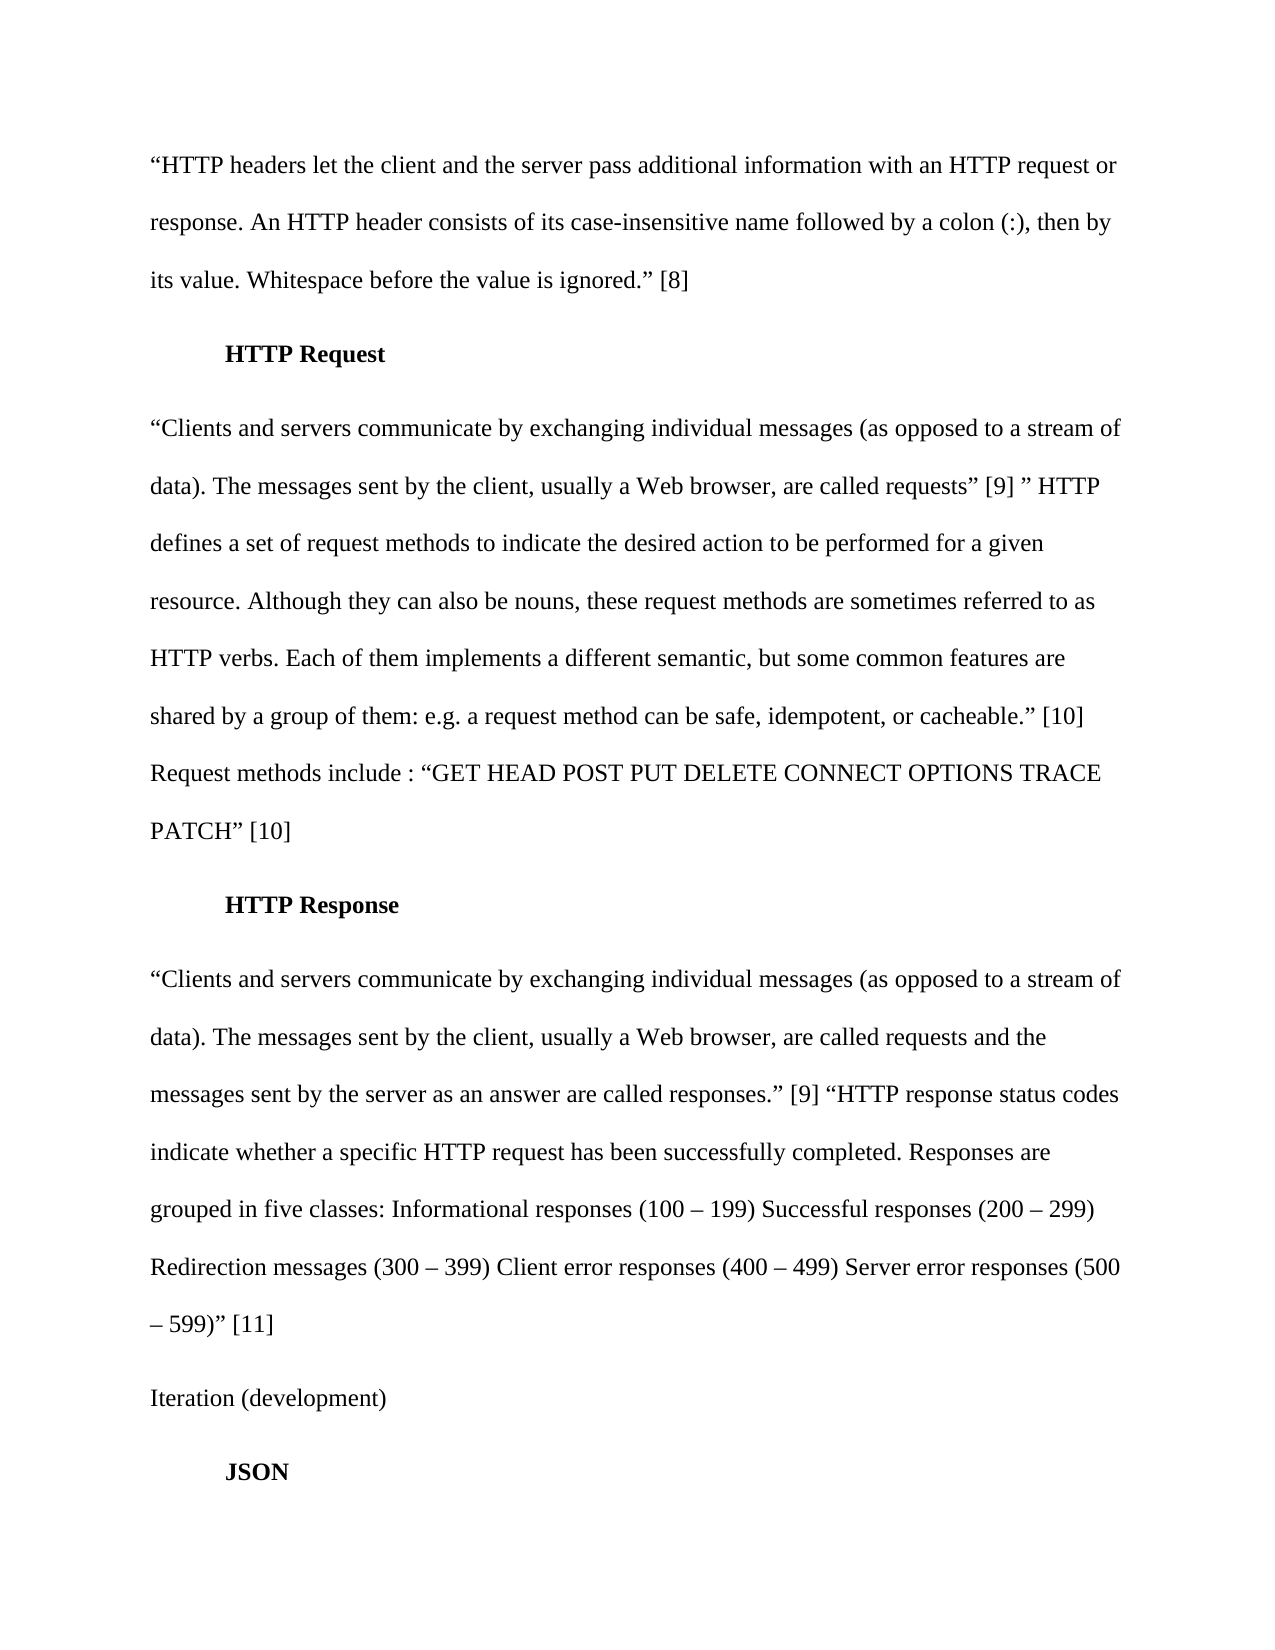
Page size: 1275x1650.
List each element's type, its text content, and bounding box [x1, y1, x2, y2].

text HTTP Request [150, 339, 1125, 368]
text “Clients and servers communicate by exchanging individual messages (as opposed to a stream of data). The messages sent by the client, usually a Web browser, are called requests” ” HTTP defines a set of request methods to indicate the desired action to be performed for a given resource. Although they can also be nouns, these request methods are sometimes referred to as HTTP verbs. Each of them implements a different semantic, but some common features are shared by a group of them: e.g. a request method can be safe, idempotent, or cacheable.” Request methods include : “GET HEAD POST PUT DELETE CONNECT OPTIONS TRACE PATCH” [150, 413, 1125, 844]
text “HTTP headers let the client and the server pass additional information with an HTTP request or response. An HTTP header consists of its case-insensitive name followed by a colon (:), then by its value. Whitespace before the value is ignored.” [150, 150, 1125, 294]
text “Clients and servers communicate by exchanging individual messages (as opposed to a stream of data). The messages sent by the client, usually a Web browser, are called requests and the messages sent by the server as an answer are called responses.” “HTTP response status codes indicate whether a specific HTTP request has been successfully completed. Responses are grouped in five classes: Informational responses (100 – 199) Successful responses (200 – 299) Redirection messages (300 – 399) Client error responses (400 – 499) Server error responses (500 – 599)” [150, 964, 1125, 1338]
text HTTP Response [150, 890, 1125, 919]
text JSON [150, 1457, 1125, 1486]
text Iteration (development) [150, 1383, 1125, 1412]
